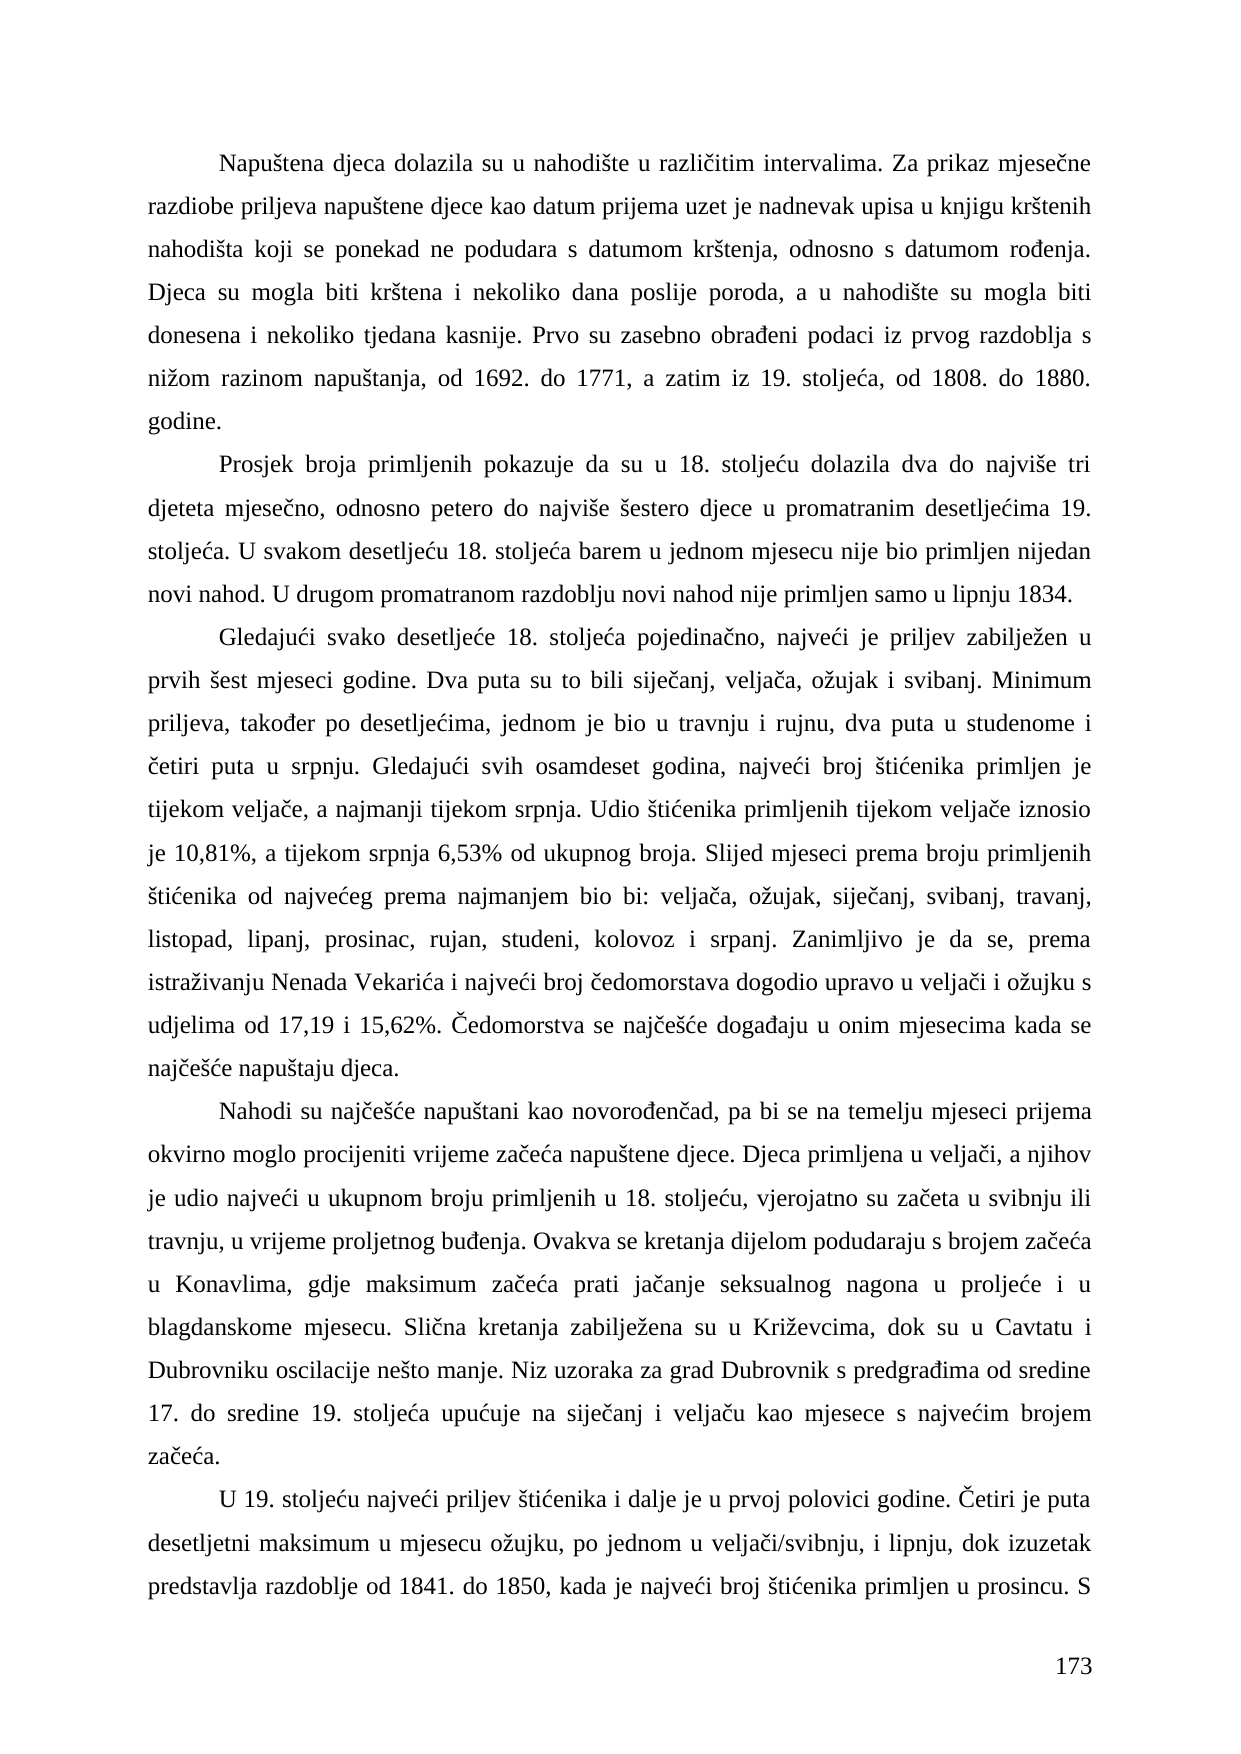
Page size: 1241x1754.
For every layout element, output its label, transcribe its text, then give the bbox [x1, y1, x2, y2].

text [148, 1484, 1092, 1599]
text Prosjek broja primljenih pokazuje da su u 18. stoljeću dolazila dva do najviše tri djeteta mjesečno, odnosno petero do najviše šestero djece u promatranim desetljećima 19. stoljeća. U svakom desetljeću 18. stoljeća barem u jednom mjesecu nije bio primljen nijedan novi nahod. U drugom promatranom razdoblju novi nahod nije primljen samo u lipnju 1834. [148, 449, 1092, 608]
text Nahodi su najčešće napuštani kao novorođenčad, pa bi se na temelju mjeseci prijema okvirno moglo procijeniti vrijeme začeća napuštene djece. Djeca primljena u veljači, a njihov je udio najveći u ukupnom broju primljenih u 18. stoljeću, vjerojatno su začeta u svibnju ili travnju, u vrijeme proljetnog buđenja. Ovakva se kretanja dijelom podudaraju s brojem začeća u Konavlima, gdje maksimum začeća prati jačanje seksualnog nagona u proljeće i u blagdanskome mjesecu. Slična kretanja zabilježena su u Križevcima, dok su u Cavtatu i Dubrovniku oscilacije nešto manje. Niz uzoraka za grad Dubrovnik s predgrađima od sredine 17. do sredine 19. stoljeća upućuje na siječanj i veljaču kao mjesece s najvećim brojem začeća. [148, 1096, 1092, 1470]
text Napuštena djeca dolazila su u nahodište u različitim intervalima. Za prikaz mjesečne razdiobe priljeva napuštene djece kao datum prijema uzet je nadnevak upisa u knjigu krštenih nahodišta koji se ponekad ne podudara s datumom krštenja, odnosno s datumom rođenja. Djeca su mogla biti krštena i nekoliko dana poslije poroda, a u nahodište su mogla biti donesena i nekoliko tjedana kasnije. Prvo su zasebno obrađeni podaci iz prvog razdoblja s nižom razinom napuštanja, od 1692. do 1771, a zatim iz 19. stoljeća, od 1808. do 1880. godine. [148, 148, 1092, 435]
text Gledajući svako desetljeće 18. stoljeća pojedinačno, najveći je priljev zabilježen u prvih šest mjeseci godine. Dva puta su to bili siječanj, veljača, ožujak i svibanj. Minimum priljeva, također po desetljećima, jednom je bio u travnju i rujnu, dva puta u studenome i četiri puta u srpnju. Gledajući svih osamdeset godina, najveći broj štićenika primljen je tijekom veljače, a najmanji tijekom srpnja. Udio štićenika primljenih tijekom veljače iznosio je 10,81%, a tijekom srpnja 6,53% od ukupnog broja. Slijed mjeseci prema broju primljenih štićenika od najvećeg prema najmanjem bio bi: veljača, ožujak, siječanj, svibanj, travanj, listopad, lipanj, prosinac, rujan, studeni, kolovoz i srpanj. Zanimljivo je da se, prema istraživanju Nenada Vekarića i najveći broj čedomorstava dogodio upravo u veljači i ožujku s udjelima od 17,19 i 15,62%. Čedomorstva se najčešće događaju u onim mjesecima kada se najčešće napuštaju djeca. [148, 622, 1092, 1082]
